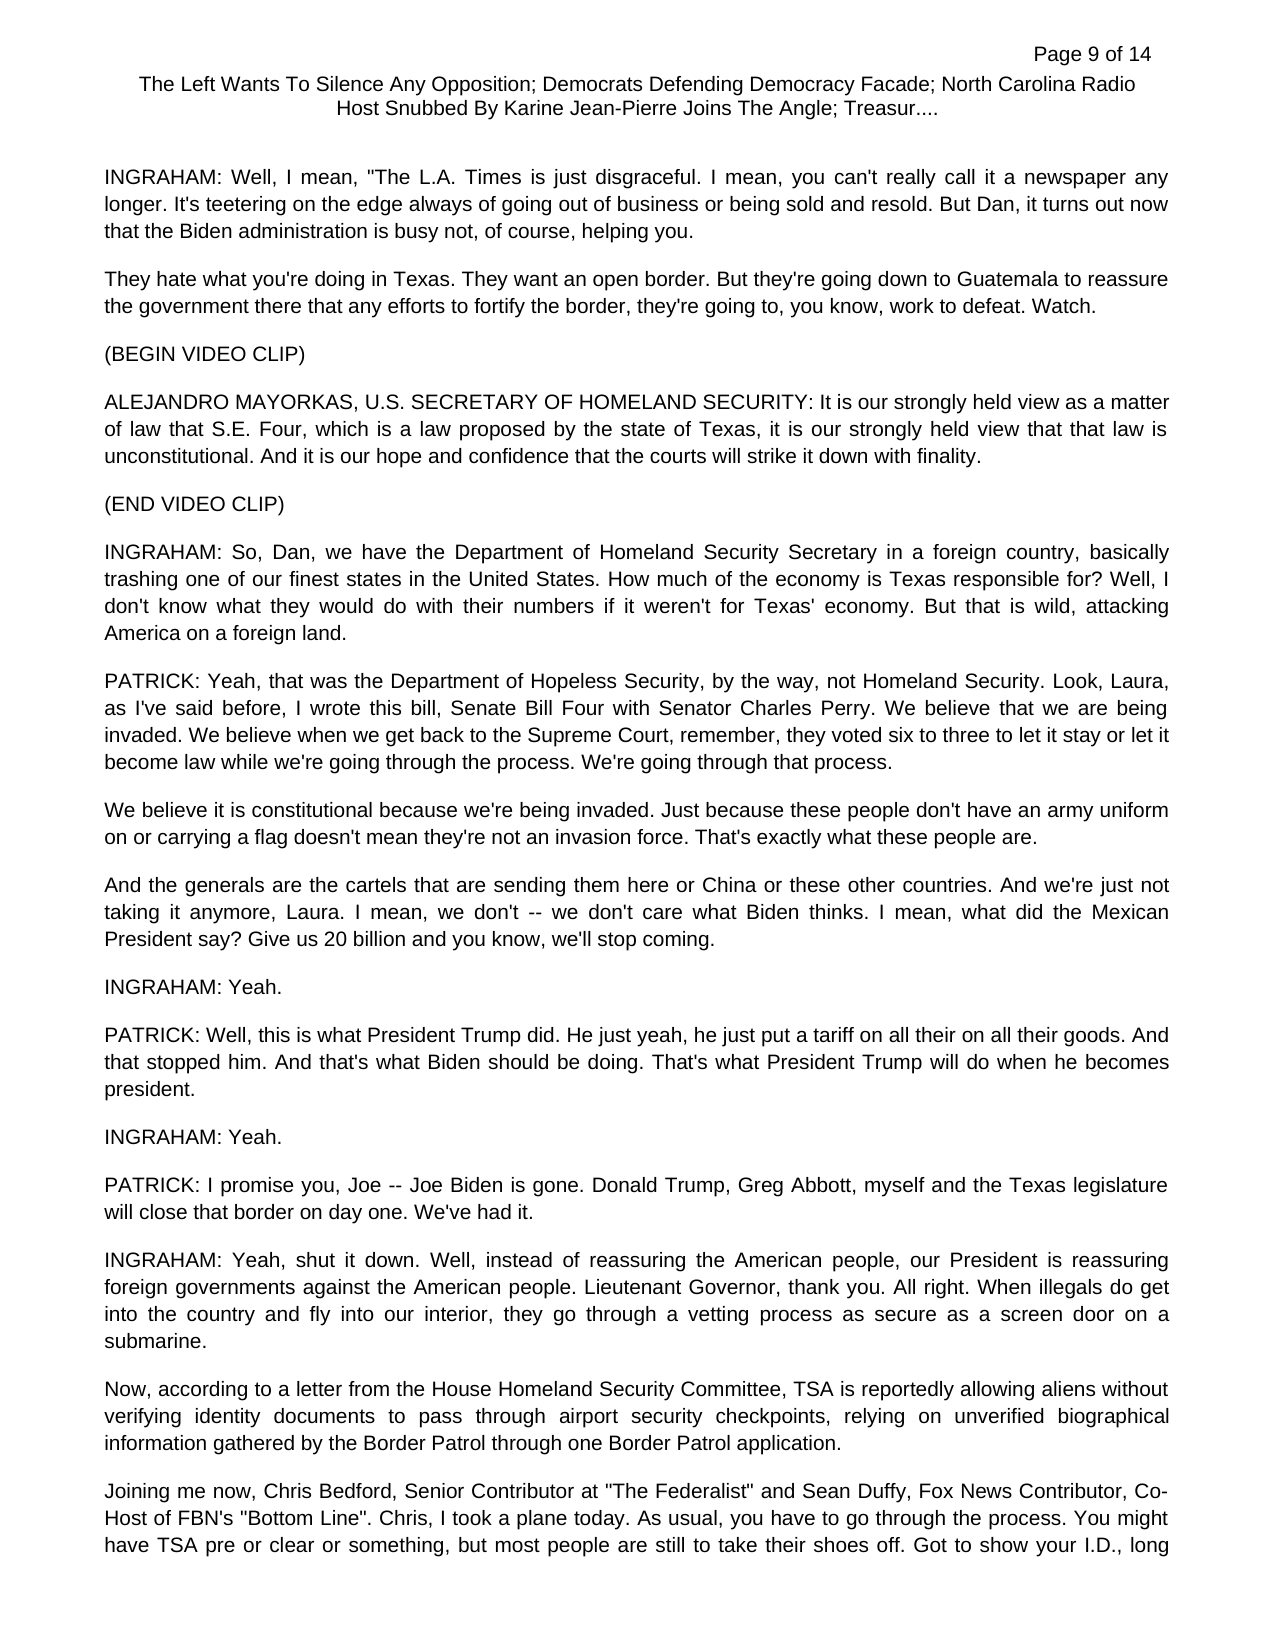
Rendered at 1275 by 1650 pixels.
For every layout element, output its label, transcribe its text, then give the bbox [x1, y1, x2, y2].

text INGRAHAM: So, Dan, we have the Department of Homeland Security Secretary in a foreign country, basically trashing one of our finest states in the United States. How much of the economy is Texas responsible for? Well, I don't know what they would do with their numbers if it weren't for Texas' economy. But that is wild, attacking America on a foreign land. [104, 536, 1171, 645]
text They hate what you're doing in Texas. They want an open border. But they're going down to Guatemala to reassure the government there that any efforts to fortify the border, they're going to, you know, work to defeat. Watch. [104, 263, 1171, 318]
text PATRICK: Well, this is what President Trump did. He just yeah, he just put a tariff on all their on all their goods. And that stopped him. And that's what Biden should be doing. That's what President Trump will do when he becomes president. [104, 1020, 1171, 1101]
text ALEJANDRO MAYORKAS, U.S. SECRETARY OF HOMELAND SECURITY: It is our strongly held view as a matter of law that S.E. Four, which is a law proposed by the state of Texas, it is our strongly held view that that law is unconstitutional. And it is our hope and confidence that the courts will strike it down with finality. [104, 386, 1171, 468]
text (END VIDEO CLIP) [104, 488, 1171, 516]
text INGRAHAM: Yeah, shut it down. Well, instead of reassuring the American people, our President is reassuring foreign governments against the American people. Lieutenant Governor, thank you. All right. When illegals do get into the country and fly into our interior, they go through a vetting process as secure as a screen door on a submarine. [104, 1245, 1171, 1353]
text INGRAHAM: Yeah. [104, 1122, 1171, 1149]
text We believe it is constitutional because we're being invaded. Just because these people don't have an army uniform on or carrying a flag doesn't mean they're not an invasion force. That's exactly what these people are. [104, 795, 1171, 849]
text PATRICK: I promise you, Joe -- Joe Biden is gone. Donald Trump, Greg Abbott, myself and the Texas legislature will close that border on day one. We've had it. [104, 1170, 1171, 1224]
text (BEGIN VIDEO CLIP) [104, 338, 1171, 366]
text INGRAHAM: Yeah. [104, 972, 1171, 999]
text PATRICK: Yeah, that was the Department of Hopeless Security, by the way, not Homeland Security. Look, Laura, as I've said before, I wrote this bill, Senate Bill Four with Senator Charles Perry. We believe that we are being invaded. We believe when we get back to the Supreme Court, remember, they voted six to three to let it stay or let it become law while we're going through the process. We're going through that process. [104, 666, 1171, 774]
text And the generals are the cartels that are sending them here or China or these other countries. And we're just not taking it anymore, Laura. I mean, we don't -- we don't care what Biden thinks. I mean, what did the Mexican President say? Give us 20 billion and you know, we'll stop coming. [104, 870, 1171, 951]
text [104, 1476, 1171, 1557]
text INGRAHAM: Well, I mean, "The L.A. Times is just disgraceful. I mean, you can't really call it a newspaper any longer. It's teetering on the edge always of going out of business or being sold and resold. But Dan, it turns out now that the Biden administration is busy not, of course, helping you. [104, 161, 1171, 243]
text Now, according to a letter from the House Homeland Security Committee, TSA is reportedly allowing aliens without verifying identity documents to pass through airport security checkpoints, relying on unverified biographical information gathered by the Border Patrol through one Border Patrol application. [104, 1374, 1171, 1455]
